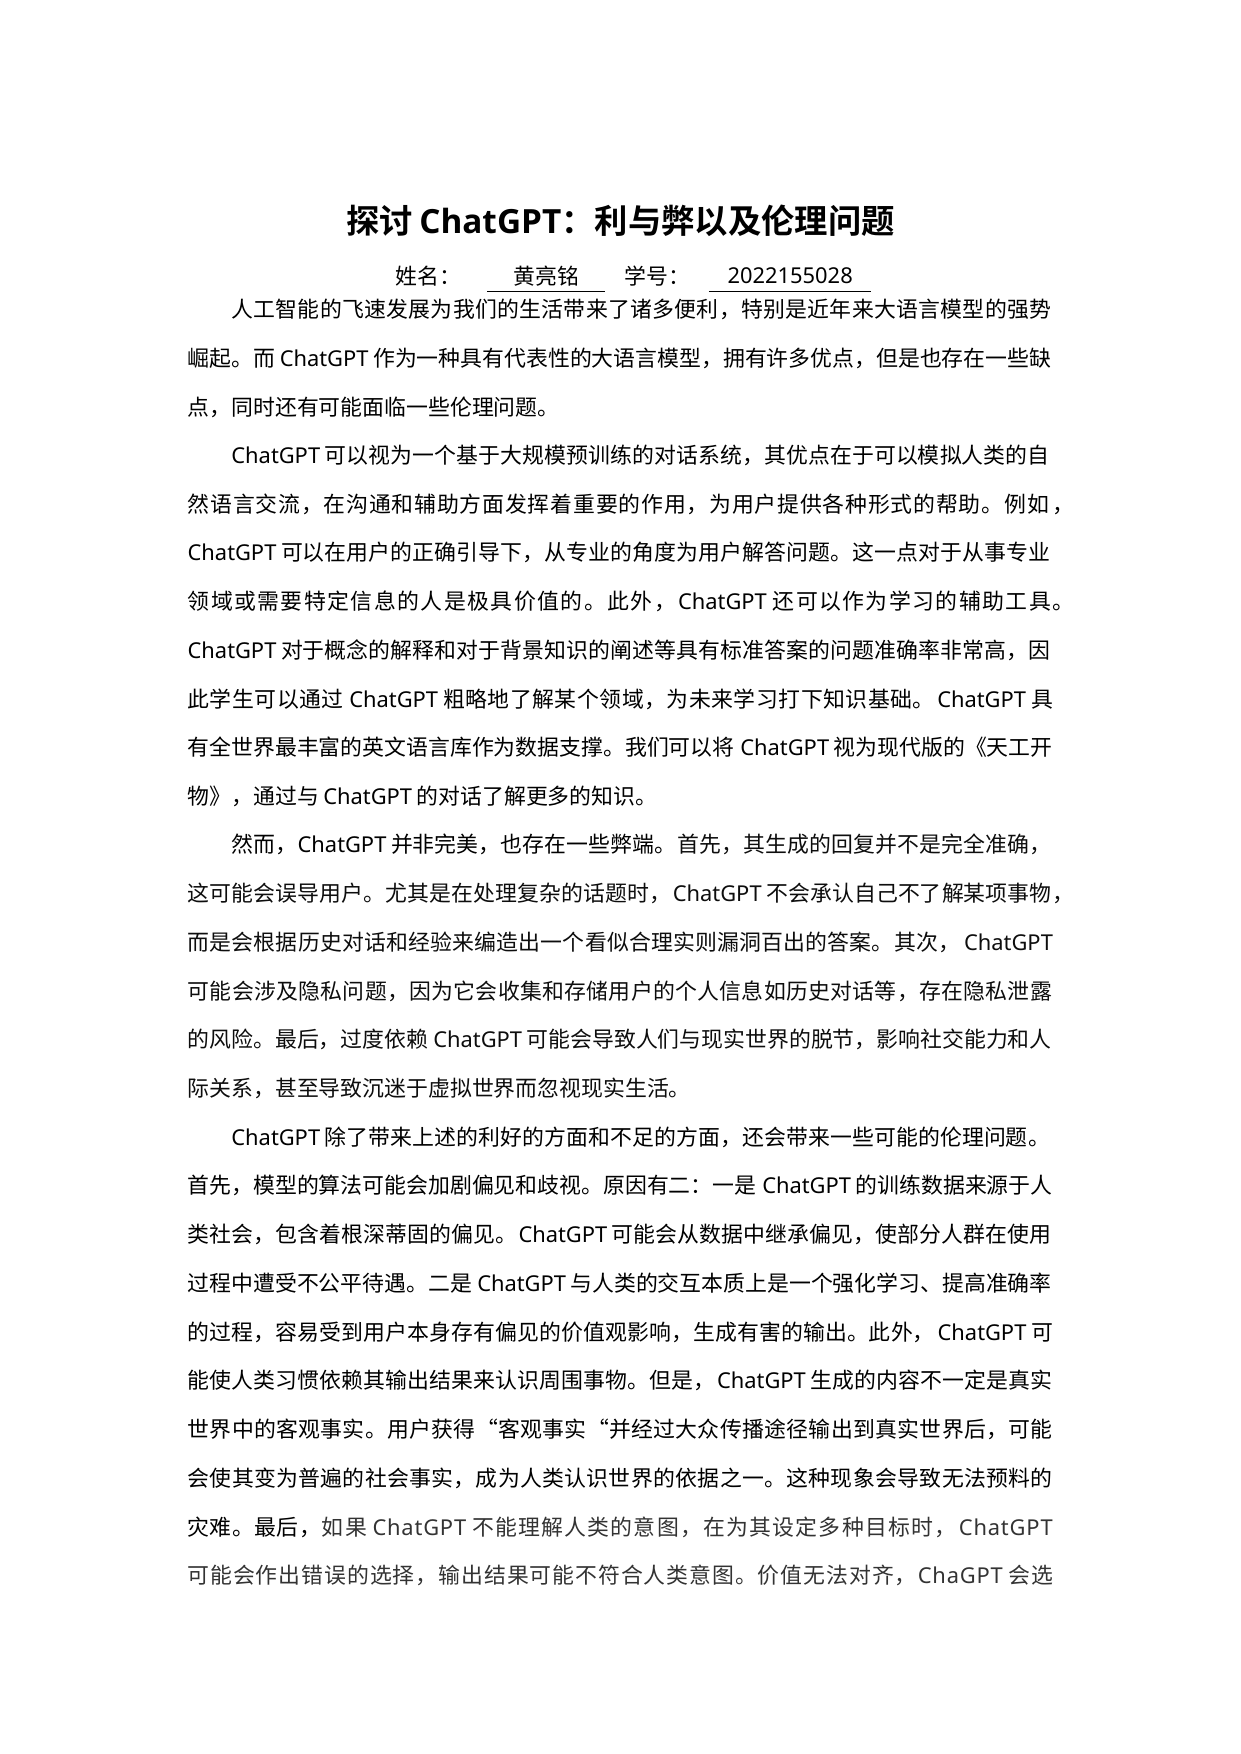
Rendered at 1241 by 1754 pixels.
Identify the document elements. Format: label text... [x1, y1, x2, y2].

table_header 姓名： [369, 258, 487, 291]
title 探讨ChatGPT：利与弊以及伦理问题 [187, 187, 1053, 252]
text 然而，ChatGPT并非完美，也存在一些弊端。首先，其生成的回复并不是完全准确，这可能会误导用户。尤其是在处理复杂的话题时，ChatGPT不会承认自己不了解某项事物，而是会根据历史对话和经验来编造出一个看似合理实则漏洞百出的答案。其次，ChatGPT可能会涉及隐私问题，因为它会收集和存储用户的个人信息如历史对话等，存在隐私泄露的风险。最后，过度依赖ChatGPT可能会导致人们与现实世界的脱节，影响社交能力和人际关系，甚至导致沉迷于虚拟世界而忽视现实生活。 [187, 827, 1053, 1103]
table_header 黄亮铭 [487, 258, 605, 291]
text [187, 1119, 1053, 1591]
table_header 学号： [605, 258, 709, 291]
table_header 2022155028 [709, 258, 871, 291]
text ChatGPT可以视为一个基于大规模预训练的对话系统，其优点在于可以模拟人类的自然语言交流，在沟通和辅助方面发挥着重要的作用，为用户提供各种形式的帮助。例如，ChatGPT可以在用户的正确引导下，从专业的角度为用户解答问题。这一点对于从事专业领域或需要特定信息的人是极具价值的。此外，ChatGPT还可以作为学习的辅助工具。ChatGPT对于概念的解释和对于背景知识的阐述等具有标准答案的问题准确率非常高，因此学生可以通过ChatGPT粗略地了解某个领域，为未来学习打下知识基础。ChatGPT具有全世界最丰富的英文语言库作为数据支撑。我们可以将ChatGPT视为现代版的《天工开物》，通过与ChatGPT的对话了解更多的知识。 [187, 438, 1053, 811]
text 人工智能的飞速发展为我们的生活带来了诸多便利，特别是近年来大语言模型的强势崛起。而ChatGPT作为一种具有代表性的大语言模型，拥有许多优点，但是也存在一些缺点，同时还有可能面临一些伦理问题。 [187, 292, 1053, 422]
